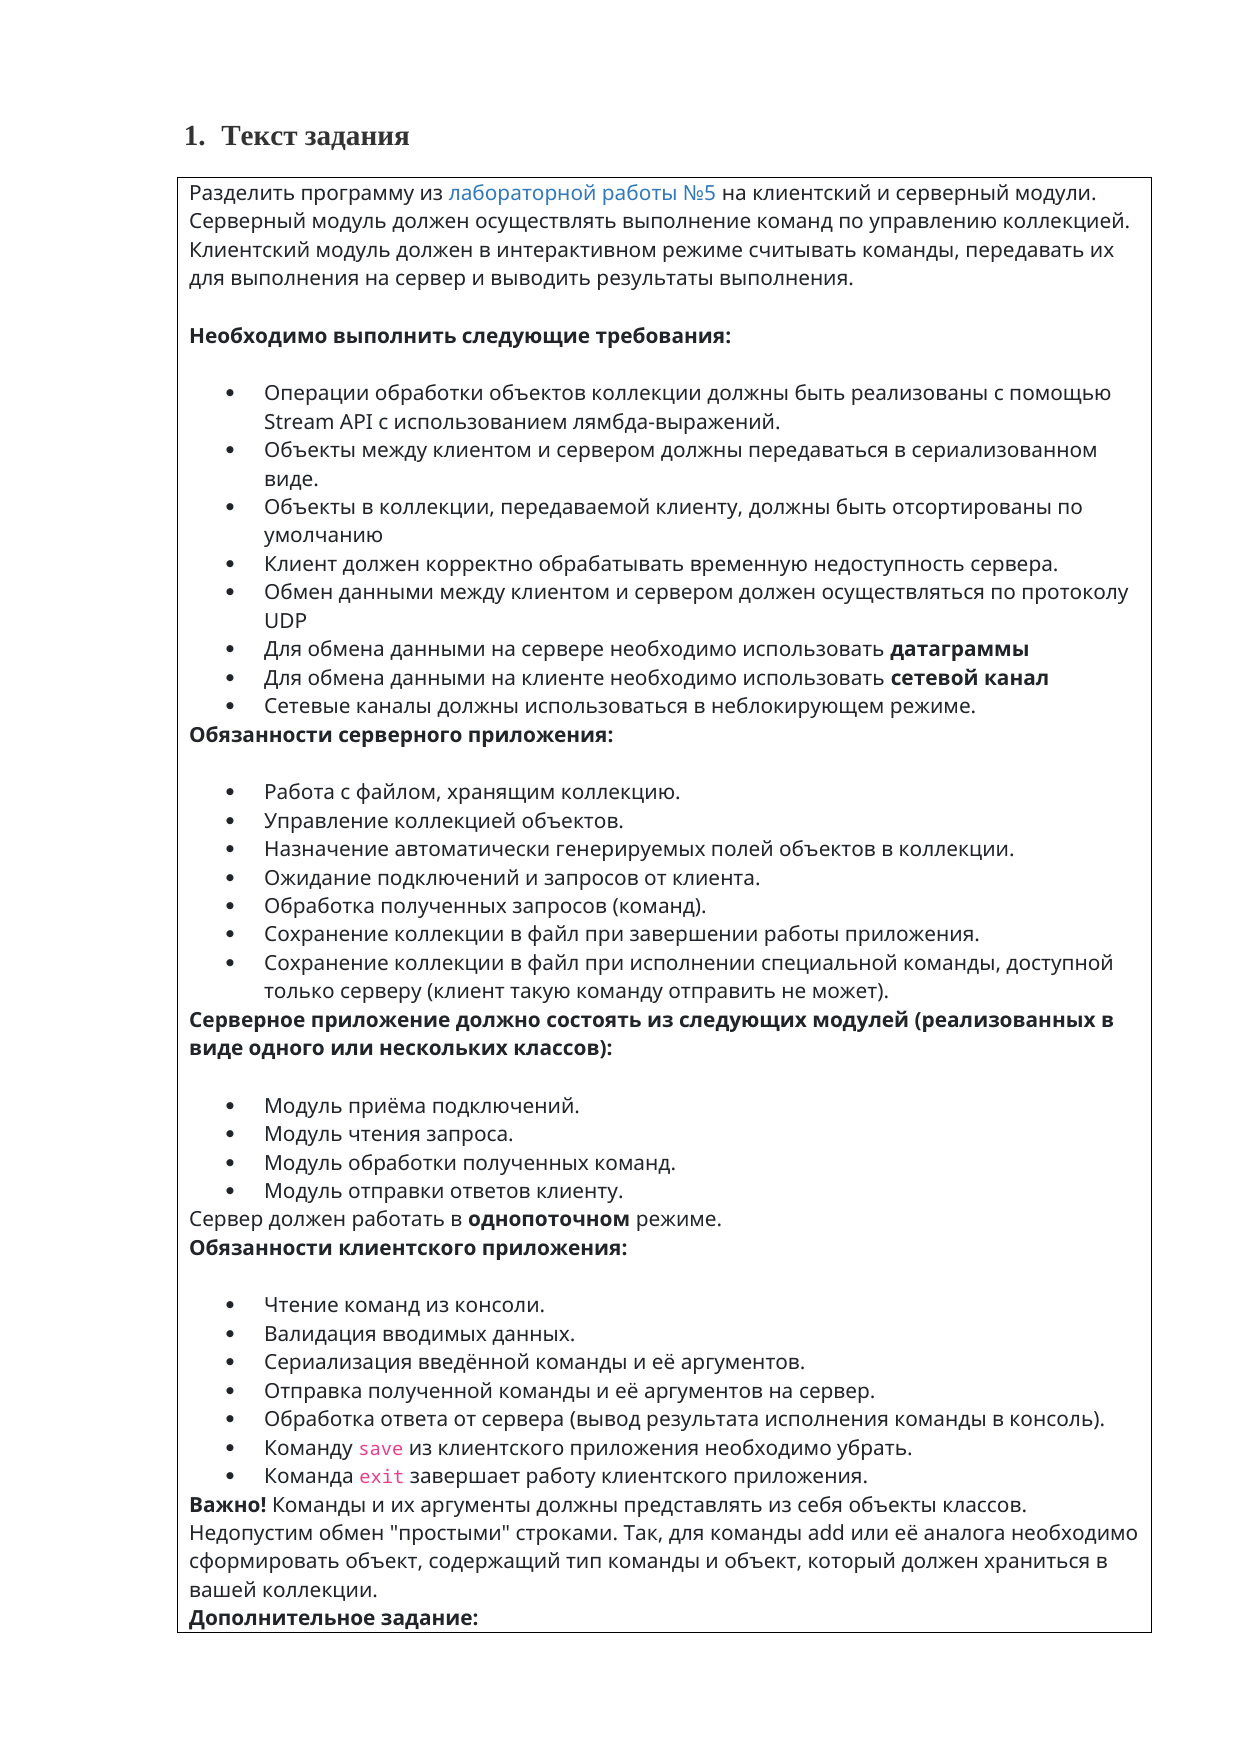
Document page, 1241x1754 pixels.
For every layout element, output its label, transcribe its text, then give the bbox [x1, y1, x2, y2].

list Текст задания [183, 118, 1152, 152]
